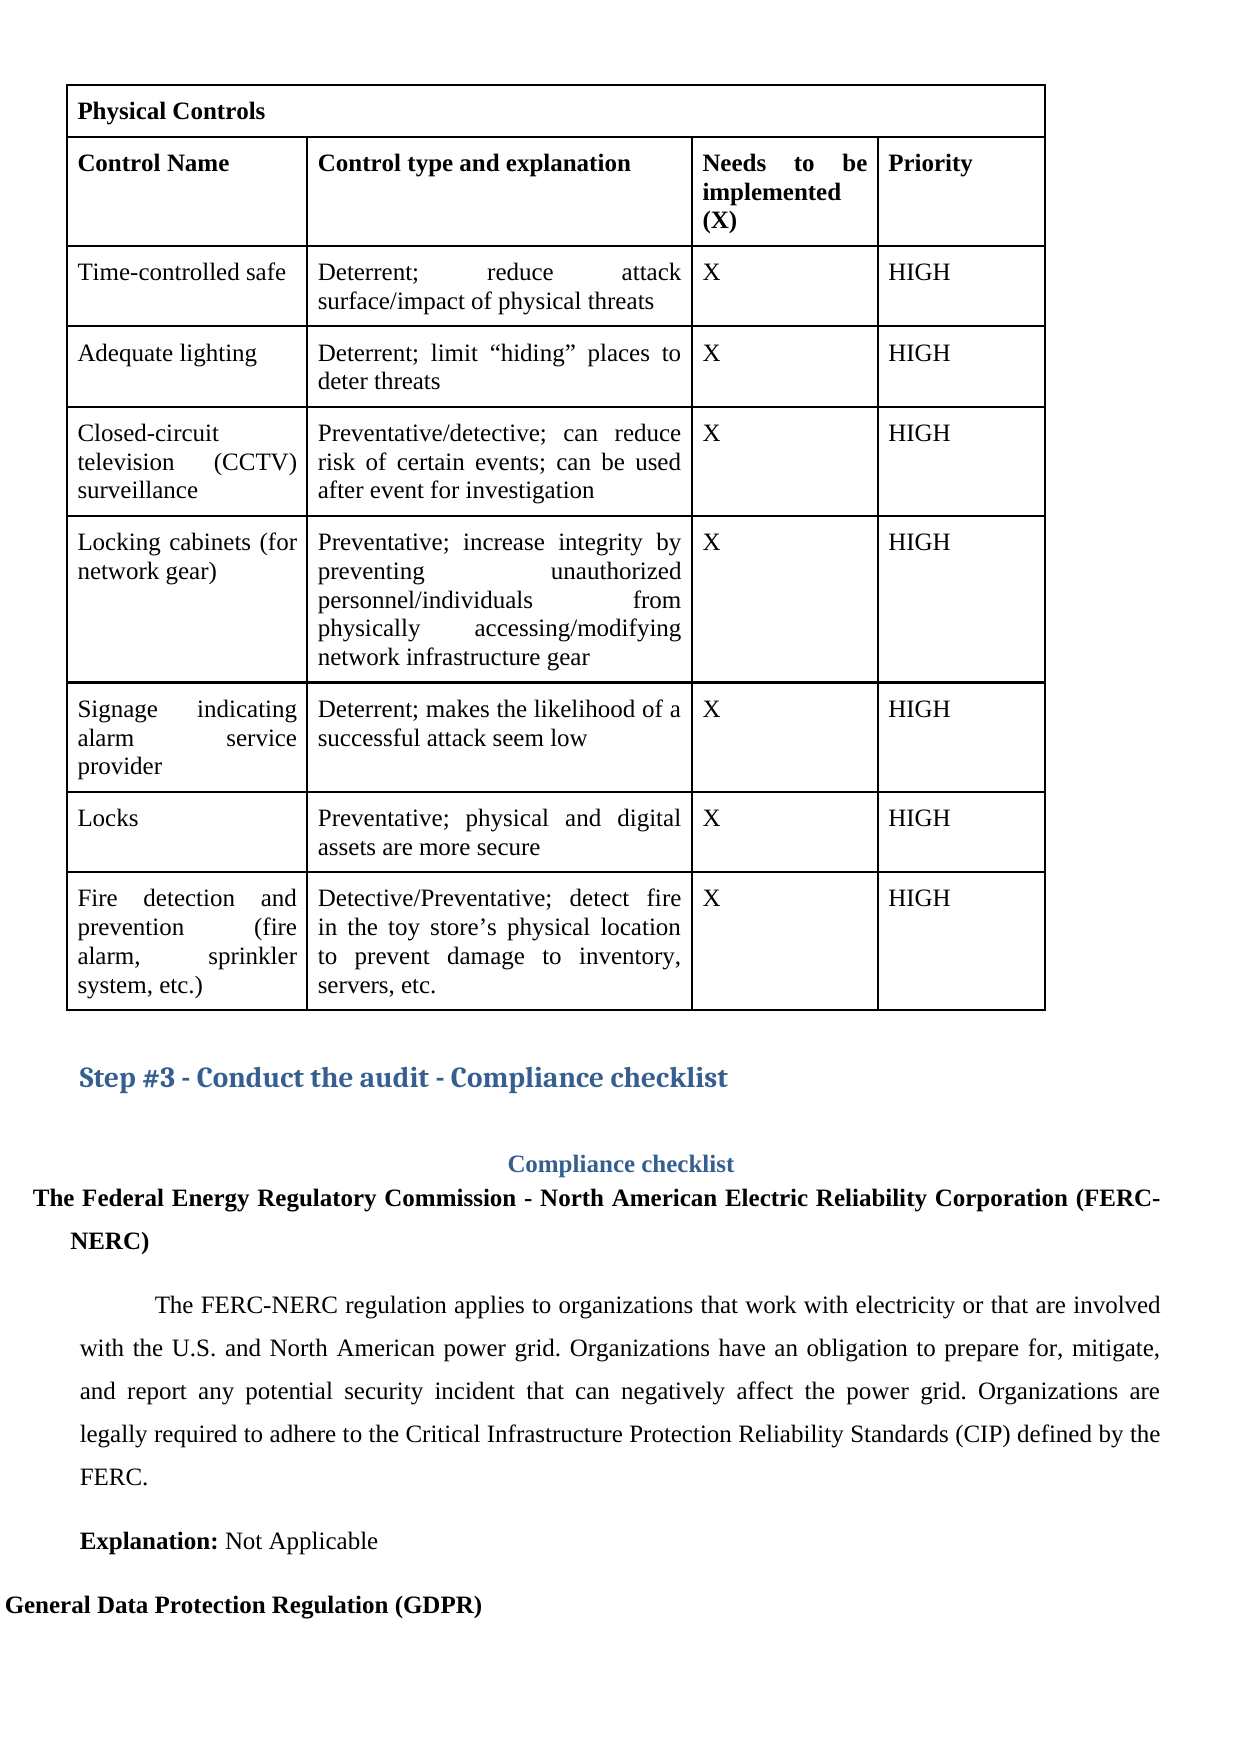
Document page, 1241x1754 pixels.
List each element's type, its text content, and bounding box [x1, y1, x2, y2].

table_cell Preventative; increase integrity by preventing unauthorized personnel/individuals from physically accessing/modifying network infrastructure gear [308, 517, 691, 681]
table_cell Preventative; physical and digital assets are more secure [308, 793, 691, 871]
table_cell Closed-circuit television (CCTV) surveillance [68, 408, 306, 515]
table_cell X [693, 327, 877, 406]
table_cell Deterrent; makes the likelihood of a successful attack seem low [308, 684, 691, 791]
table_cell Time-controlled safe [68, 247, 306, 325]
table_cell Preventative/detective; can reduce risk of certain events; can be used after event for investigation [308, 408, 691, 515]
table_cell HIGH [879, 873, 1044, 1009]
table_cell Needs to be implemented (X) [693, 138, 877, 245]
table_cell Deterrent; reduce attack surface/impact of physical threats [308, 247, 691, 325]
table_cell X [693, 408, 877, 515]
subtitle Compliance checklist [79, 1149, 1162, 1178]
table_cell HIGH [879, 247, 1044, 325]
table_cell HIGH [879, 517, 1044, 681]
table_cell Priority [879, 138, 1044, 245]
table_cell X [693, 793, 877, 871]
table_cell Detective/Preventative; detect fire in the toy store’s physical location to prevent damage to inventory, servers, etc. [308, 873, 691, 1009]
table_cell Control type and explanation [308, 138, 691, 245]
table_cell Locking cabinets (for network gear) [68, 517, 306, 681]
table_cell HIGH [879, 327, 1044, 406]
text The FERC-NERC regulation applies to organizations that work with electricity or that are involved with the U.S. and North American power grid. Organizations have an obligation to prepare for, mitigate, and report any potential security incident that can negatively affect the power grid. Organizations are legally required to adhere to the Critical Infrastructure Protection Reliability Standards (CIP) defined by the FERC. [79, 1290, 1162, 1491]
table_cell Deterrent; limit “hiding” places to deter threats [308, 327, 691, 406]
table_cell X [693, 873, 877, 1009]
list General Data Protection Regulation (GDPR) [4, 1590, 1162, 1619]
list The Federal Energy Regulatory Commission - North American Electric Reliability Corporation (FERC-NERC) [33, 1183, 1162, 1254]
subtitle Step #3 - Conduct the audit - Compliance checklist [79, 1061, 1162, 1094]
table_cell HIGH [879, 793, 1044, 871]
table_header Physical Controls [68, 86, 1044, 136]
table_cell X [693, 517, 877, 681]
text Explanation: Not Applicable [79, 1526, 1162, 1555]
table_cell HIGH [879, 408, 1044, 515]
table_cell Adequate lighting [68, 327, 306, 406]
table_cell Signage indicating alarm service provider [68, 684, 306, 791]
table_cell X [693, 684, 877, 791]
table_cell Locks [68, 793, 306, 871]
table_cell HIGH [879, 684, 1044, 791]
table_cell Control Name [68, 138, 306, 245]
table_cell X [693, 247, 877, 325]
table_cell Fire detection and prevention (fire alarm, sprinkler system, etc.) [68, 873, 306, 1009]
